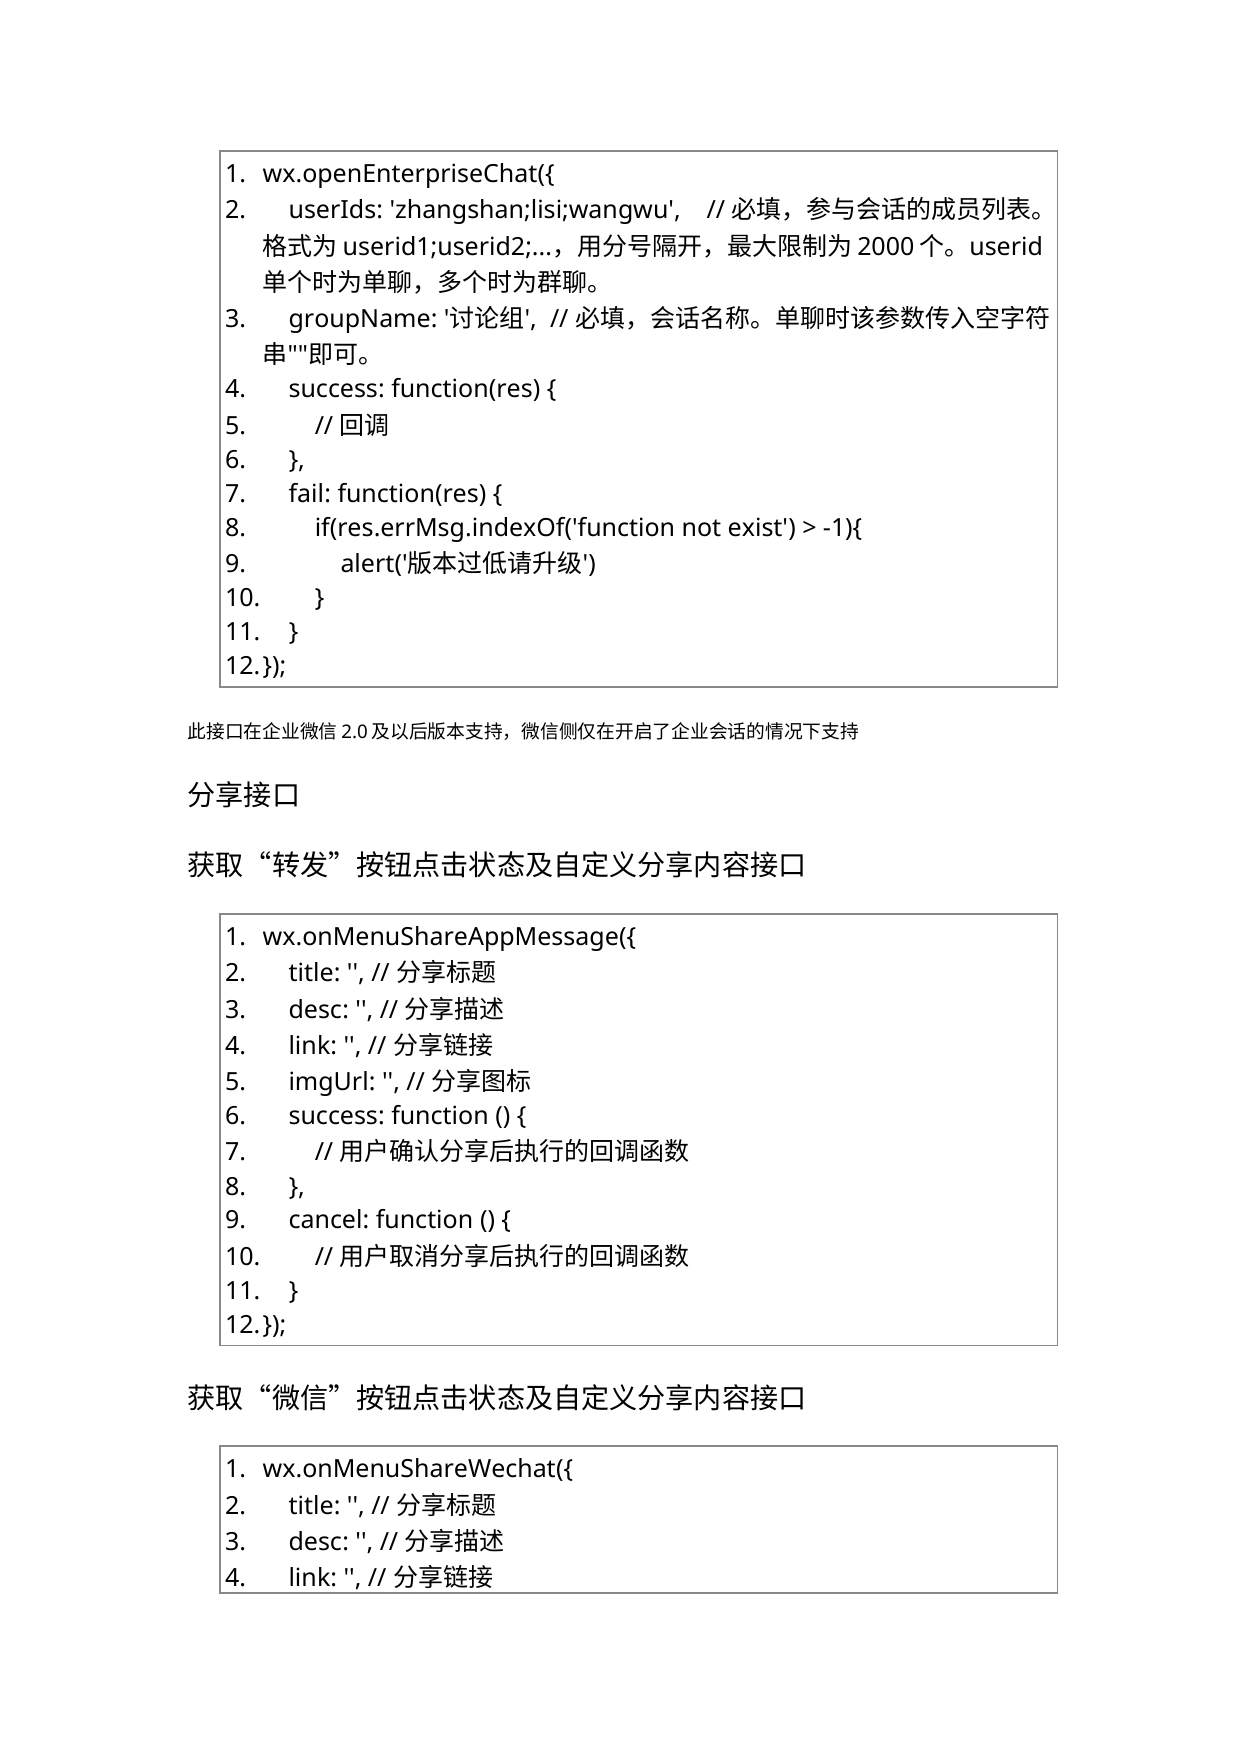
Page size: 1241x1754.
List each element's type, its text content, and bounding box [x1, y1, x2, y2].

list title: '', // 分享标题 [221, 947, 1057, 983]
list // 回调 [221, 399, 1057, 436]
list link: '', // 分享链接 [221, 1019, 1057, 1056]
list }); [221, 642, 1057, 686]
list }); [221, 1301, 1057, 1345]
list wx.onMenuShareWechat({ [221, 1447, 1057, 1479]
list if(res.errMsg.indexOf('function not exist') > -1){ [221, 504, 1057, 538]
list // 用户确认分享后执行的回调函数 [221, 1126, 1057, 1162]
list fail: function(res) { [221, 470, 1057, 504]
list cancel: function () { [221, 1196, 1057, 1231]
list }, [221, 1162, 1057, 1196]
list } [221, 608, 1057, 642]
subtitle 获取“微信”按钮点击状态及自定义分享内容接口 [187, 1376, 1053, 1416]
list success: function () { [221, 1092, 1057, 1126]
list wx.openEnterpriseChat({ [221, 152, 1057, 184]
list desc: '', // 分享描述 [221, 1516, 1057, 1552]
list link: '', // 分享链接 [221, 1552, 1057, 1592]
subtitle 获取“转发”按钮点击状态及自定义分享内容接口 [187, 843, 1053, 884]
list } [221, 574, 1057, 608]
text 此接口在企业微信2.0及以后版本支持，微信侧仅在开启了企业会话的情况下支持 [187, 717, 1053, 744]
list groupName: '讨论组', // 必填，会话名称。单聊时该参数传入空字符串""即可。 [221, 293, 1057, 365]
list }, [221, 436, 1057, 470]
list alert('版本过低请升级') [221, 538, 1057, 574]
list } [221, 1267, 1057, 1301]
list desc: '', // 分享描述 [221, 983, 1057, 1019]
list wx.onMenuShareAppMessage({ [221, 915, 1057, 947]
list userIds: 'zhangshan;lisi;wangwu', // 必填，参与会话的成员列表。格式为userid1;userid2;...，用分号隔开，最大限制为2000个。userid单个时为单聊，多个时为群聊。 [221, 184, 1057, 293]
list // 用户取消分享后执行的回调函数 [221, 1231, 1057, 1267]
list imgUrl: '', // 分享图标 [221, 1056, 1057, 1092]
list title: '', // 分享标题 [221, 1479, 1057, 1516]
list success: function(res) { [221, 365, 1057, 399]
subtitle 分享接口 [187, 773, 1053, 814]
